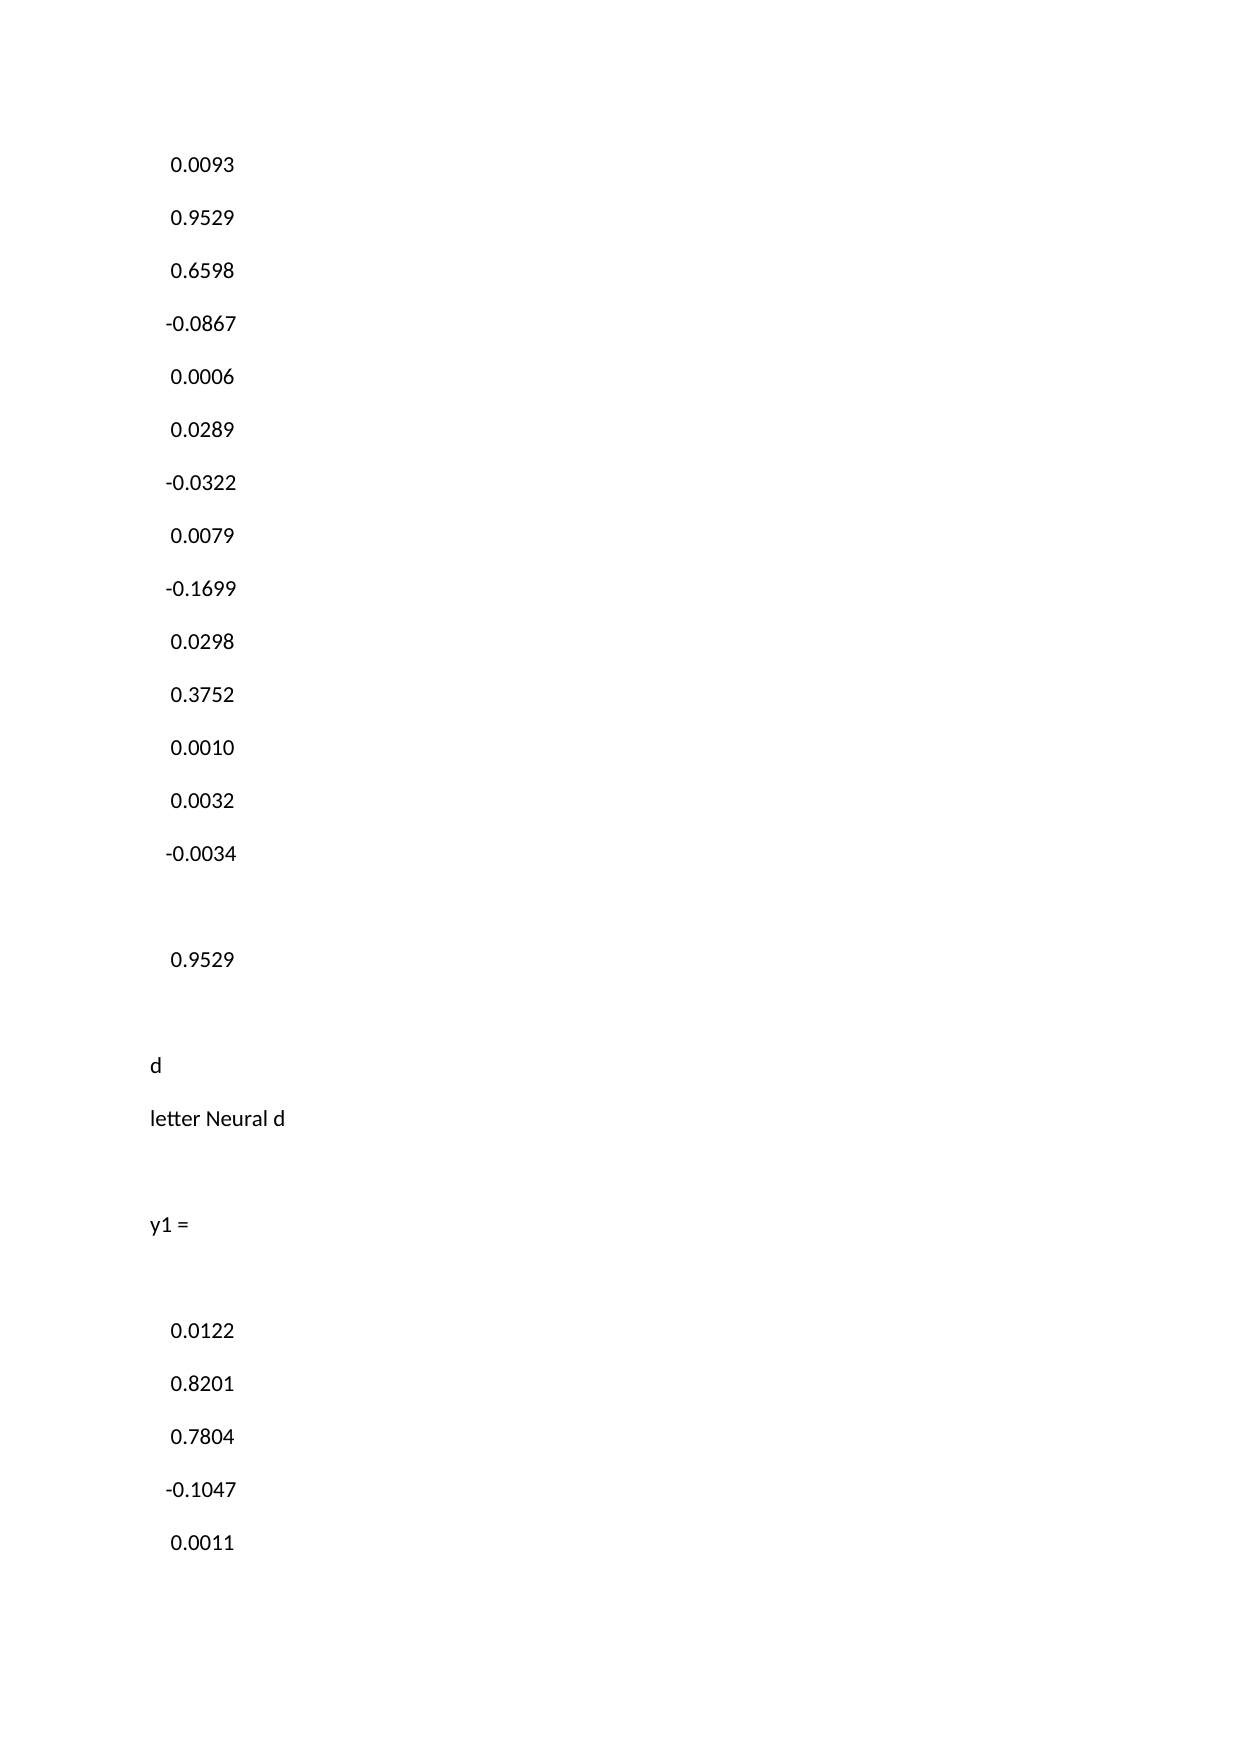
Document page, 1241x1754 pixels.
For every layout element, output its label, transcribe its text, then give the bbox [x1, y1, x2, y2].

text 0.0032 [150, 786, 1090, 814]
text 0.0011 [150, 1528, 1090, 1557]
text y1 = [150, 1210, 1090, 1238]
text 0.0298 [150, 627, 1090, 655]
text -0.0322 [150, 468, 1090, 496]
text 0.8201 [150, 1369, 1090, 1397]
text 0.0010 [150, 733, 1090, 761]
text -0.1699 [150, 574, 1090, 602]
text -0.0034 [150, 839, 1090, 867]
text 0.0289 [150, 415, 1090, 443]
text 0.0006 [150, 362, 1090, 390]
text 0.0122 [150, 1316, 1090, 1344]
text 0.3752 [150, 680, 1090, 708]
text 0.6598 [150, 256, 1090, 284]
text 0.9529 [150, 945, 1090, 973]
text 0.9529 [150, 203, 1090, 231]
text -0.1047 [150, 1476, 1090, 1503]
text 0.0093 [150, 150, 1090, 178]
text 0.0079 [150, 521, 1090, 549]
text letter Neural d [150, 1104, 1090, 1132]
text d [150, 1051, 1090, 1079]
text 0.7804 [150, 1422, 1090, 1451]
text -0.0867 [150, 309, 1090, 337]
